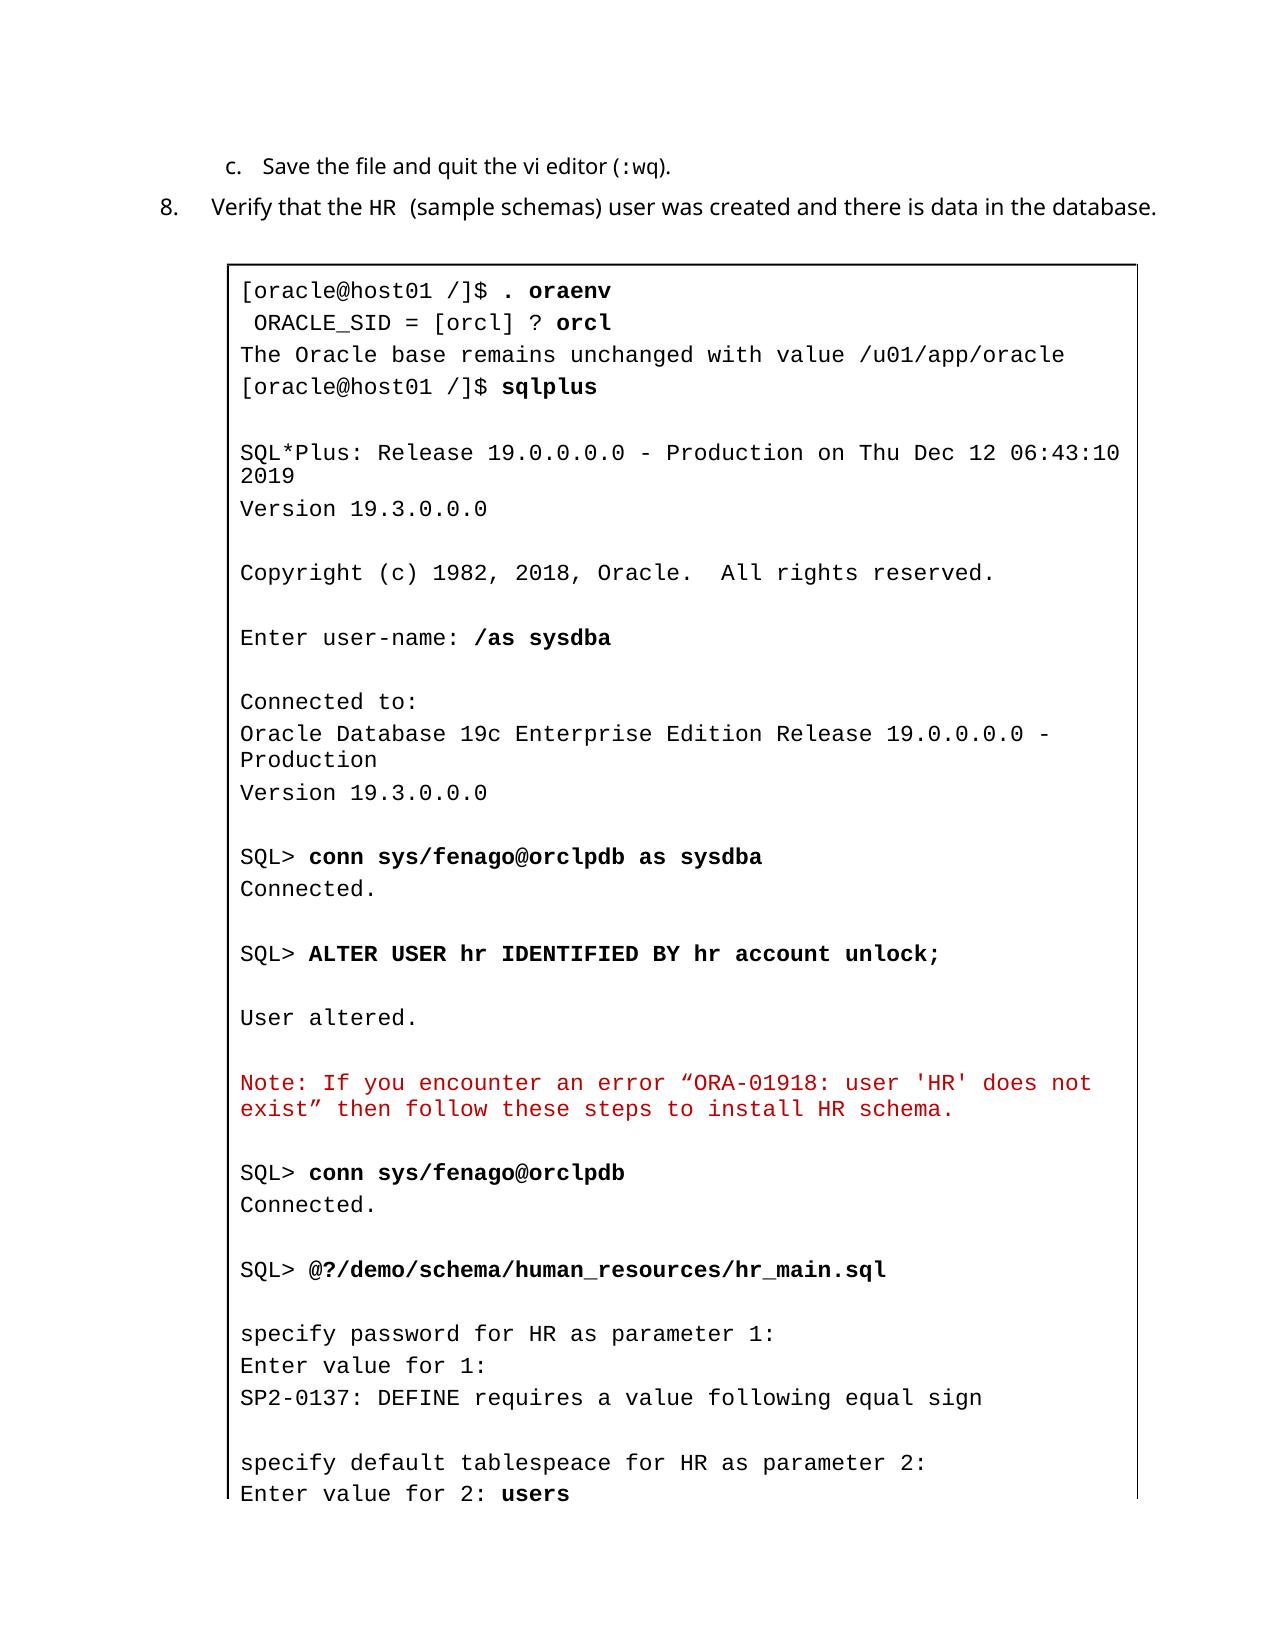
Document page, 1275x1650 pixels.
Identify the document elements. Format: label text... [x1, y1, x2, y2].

subtitle SQL> @?/demo/schema/human_resources/hr_main.sql [240, 1258, 1248, 1284]
text Connected. [240, 877, 1248, 903]
text exist” then follow these steps to install HR schema. [240, 1097, 1248, 1123]
text SQL*Plus: Release 19.0.0.0.0 - Production on Thu Dec 12 06:43:10 2019 [240, 440, 1123, 491]
text User altered. [240, 1007, 1248, 1032]
text ORACLE_SID = [orcl] ? orcl [254, 311, 1248, 337]
list Save the file and quit the vi editor (:wq). [225, 150, 1248, 181]
text Version 19.3.0.0.0 [240, 497, 1248, 523]
text Oracle Database 19c Enterprise Edition Release 19.0.0.0.0 - Production [240, 723, 1053, 775]
text specify password for HR as parameter 1: Enter value for 1: [240, 1322, 777, 1380]
text Copyright (c) 1982, 2018, Oracle. All rights reserved. [240, 562, 1248, 588]
text The Oracle base remains unchanged with value /u01/app/oracle [oracle@host01 /]$ sqlplus [240, 343, 1248, 401]
list Verify that the HR (sample schemas) user was created and there is data in the database. [159, 191, 1248, 223]
subtitle SQL> conn sys/fenago@orclpdb [240, 1161, 1248, 1187]
subtitle SQL> ALTER USER hr IDENTIFIED BY hr account unlock; [240, 942, 1248, 968]
text Connected. [240, 1194, 1248, 1219]
text Version 19.3.0.0.0 [240, 781, 1248, 807]
subtitle SQL> conn sys/fenago@orclpdb as sysdba [240, 846, 1248, 871]
text [oracle@host01 /]$ . oraenv [240, 279, 1248, 305]
text specify default tablespeace for HR as parameter 2: Enter value for 2: users [240, 1451, 984, 1508]
text SP2-0137: DEFINE requires a value following equal sign [240, 1386, 1248, 1412]
text Note: If you encounter an error “ORA-01918: user 'HR' does not [240, 1071, 1248, 1097]
text Connected to: [240, 691, 1248, 717]
text Enter user-name: /as sysdba [240, 626, 1248, 652]
